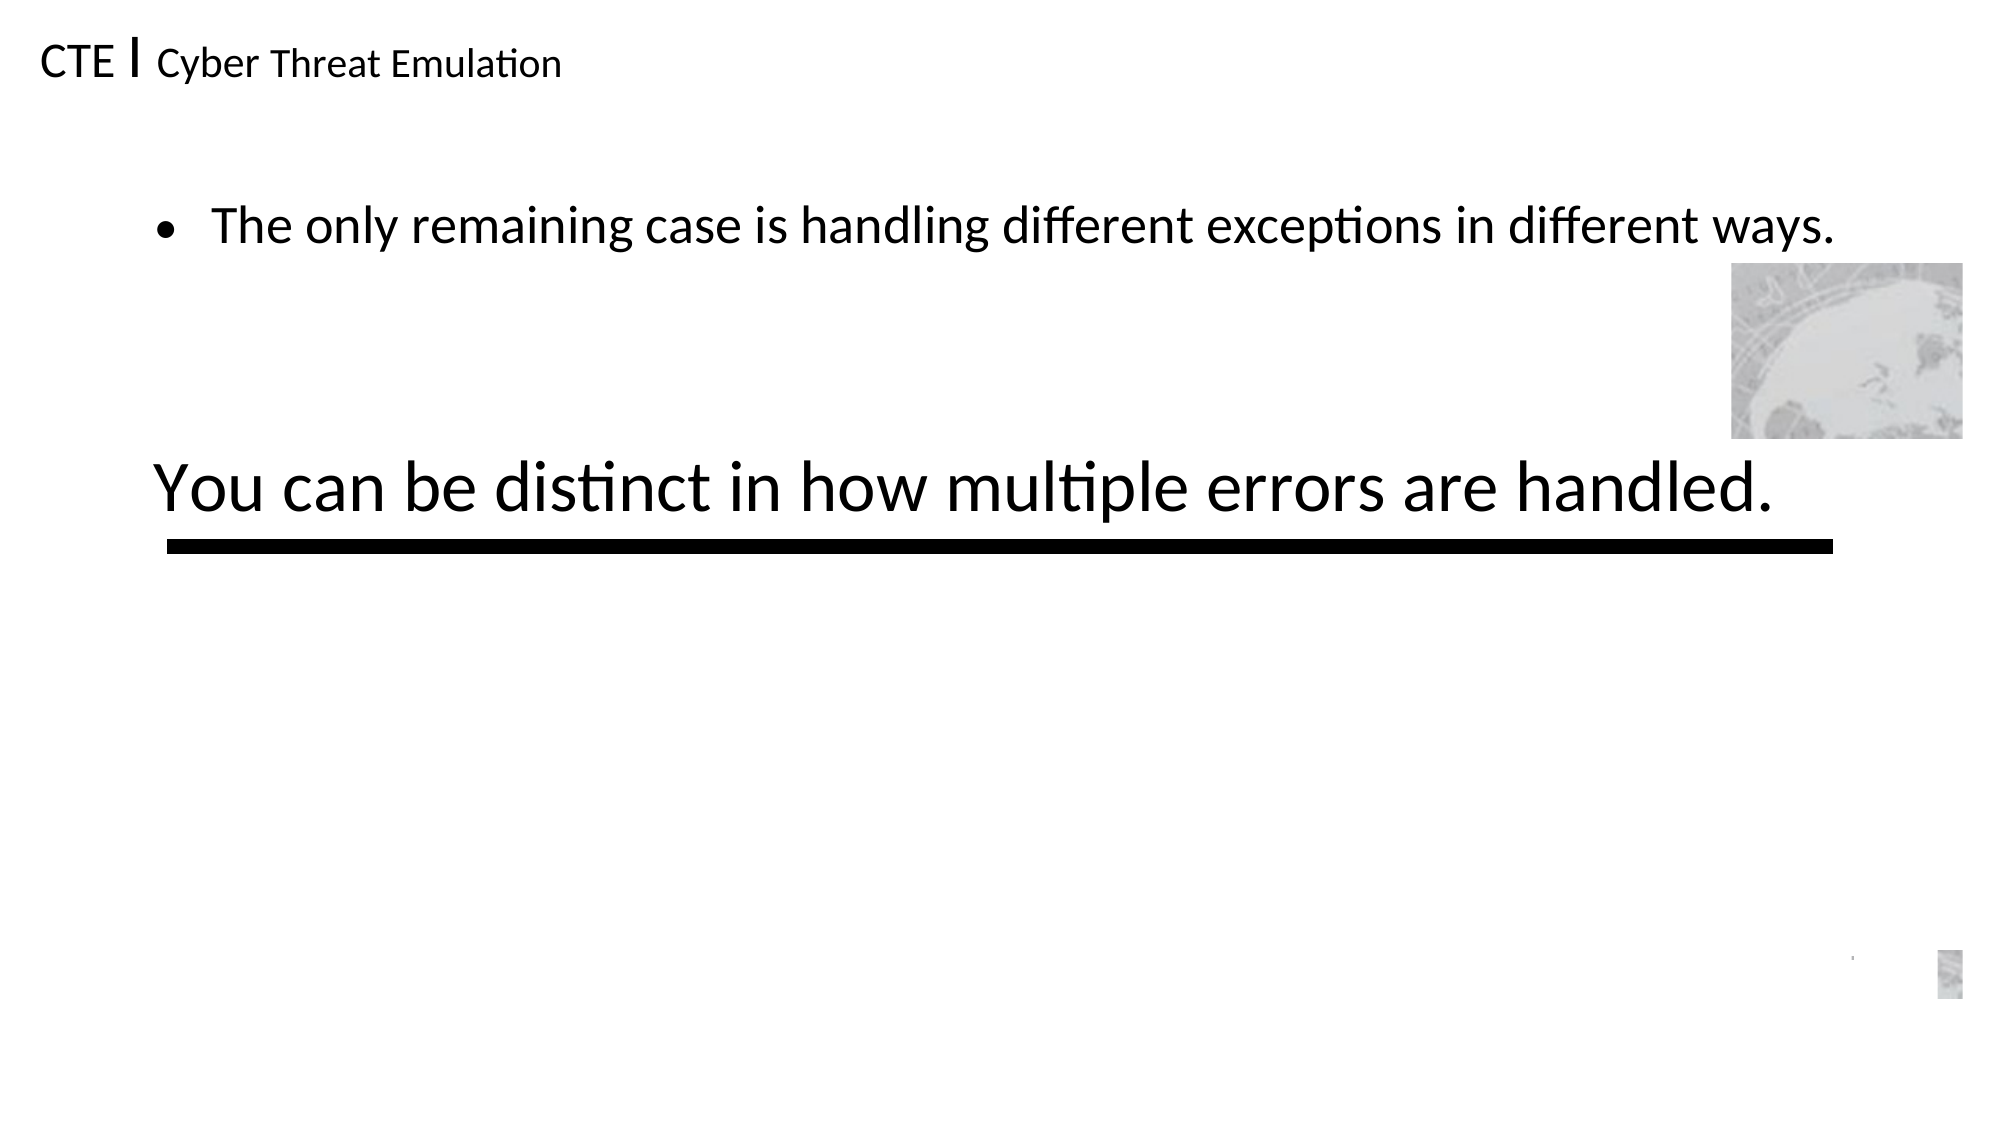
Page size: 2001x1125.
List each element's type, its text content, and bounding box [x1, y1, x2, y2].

picture [1731, 263, 1963, 439]
list The only remaining case is handling different exceptions in different ways. [153, 190, 1849, 257]
picture [1937, 950, 1963, 999]
text You can be distinct in how multiple errors are handled. [154, 441, 1849, 530]
